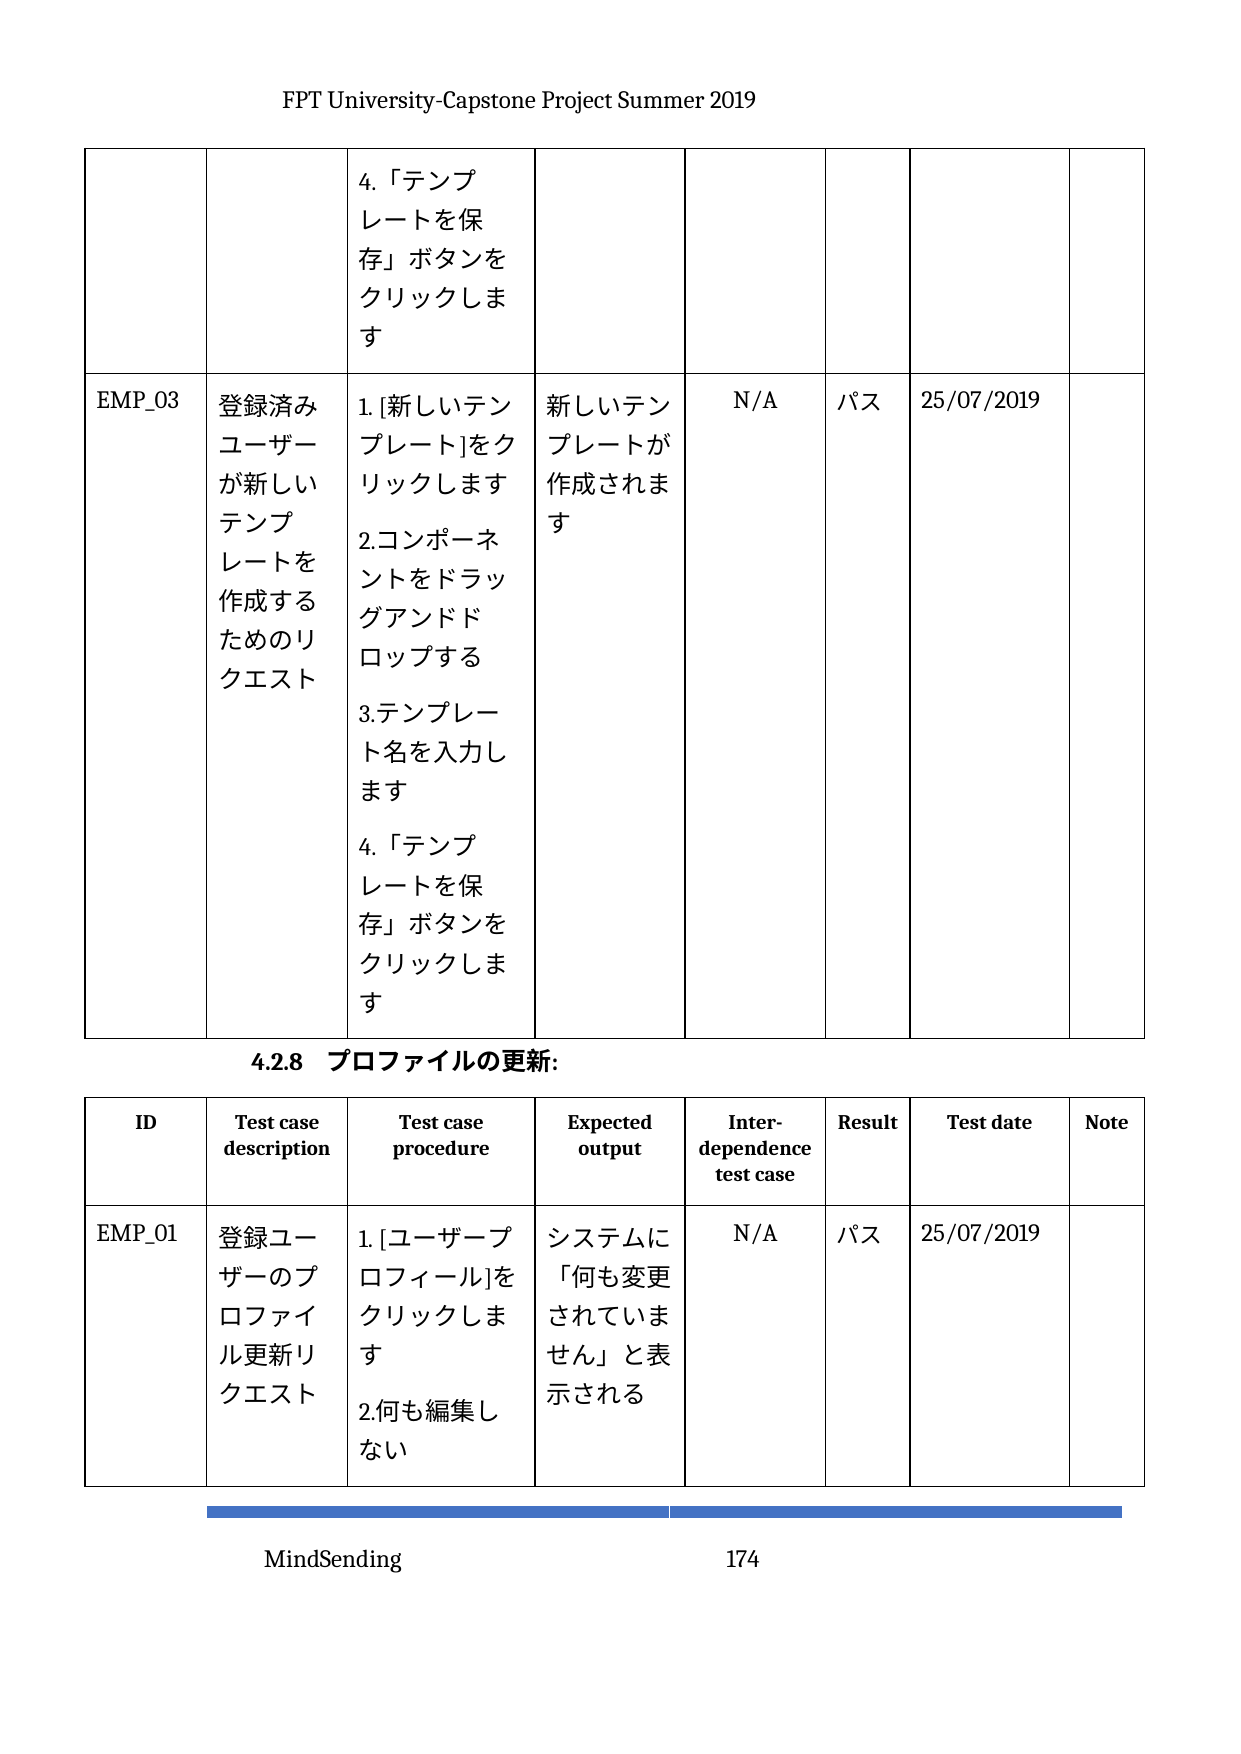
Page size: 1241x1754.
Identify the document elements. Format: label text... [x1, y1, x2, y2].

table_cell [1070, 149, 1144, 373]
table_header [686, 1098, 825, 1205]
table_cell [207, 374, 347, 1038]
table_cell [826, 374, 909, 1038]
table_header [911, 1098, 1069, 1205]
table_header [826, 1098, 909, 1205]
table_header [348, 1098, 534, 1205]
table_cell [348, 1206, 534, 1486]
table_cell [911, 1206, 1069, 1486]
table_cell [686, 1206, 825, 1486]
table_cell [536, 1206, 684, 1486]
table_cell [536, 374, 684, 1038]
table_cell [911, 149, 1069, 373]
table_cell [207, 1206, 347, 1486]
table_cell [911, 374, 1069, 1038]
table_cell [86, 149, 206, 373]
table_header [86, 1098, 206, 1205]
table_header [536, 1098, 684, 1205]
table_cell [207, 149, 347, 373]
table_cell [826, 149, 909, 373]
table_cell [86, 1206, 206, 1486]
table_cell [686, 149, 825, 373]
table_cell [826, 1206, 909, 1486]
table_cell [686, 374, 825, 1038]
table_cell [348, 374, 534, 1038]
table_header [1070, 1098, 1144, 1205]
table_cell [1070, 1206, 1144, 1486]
subtitle プロファイルの更新: [251, 1043, 1122, 1078]
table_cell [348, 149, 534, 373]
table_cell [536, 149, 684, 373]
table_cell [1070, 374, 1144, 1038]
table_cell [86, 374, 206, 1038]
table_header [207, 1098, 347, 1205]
